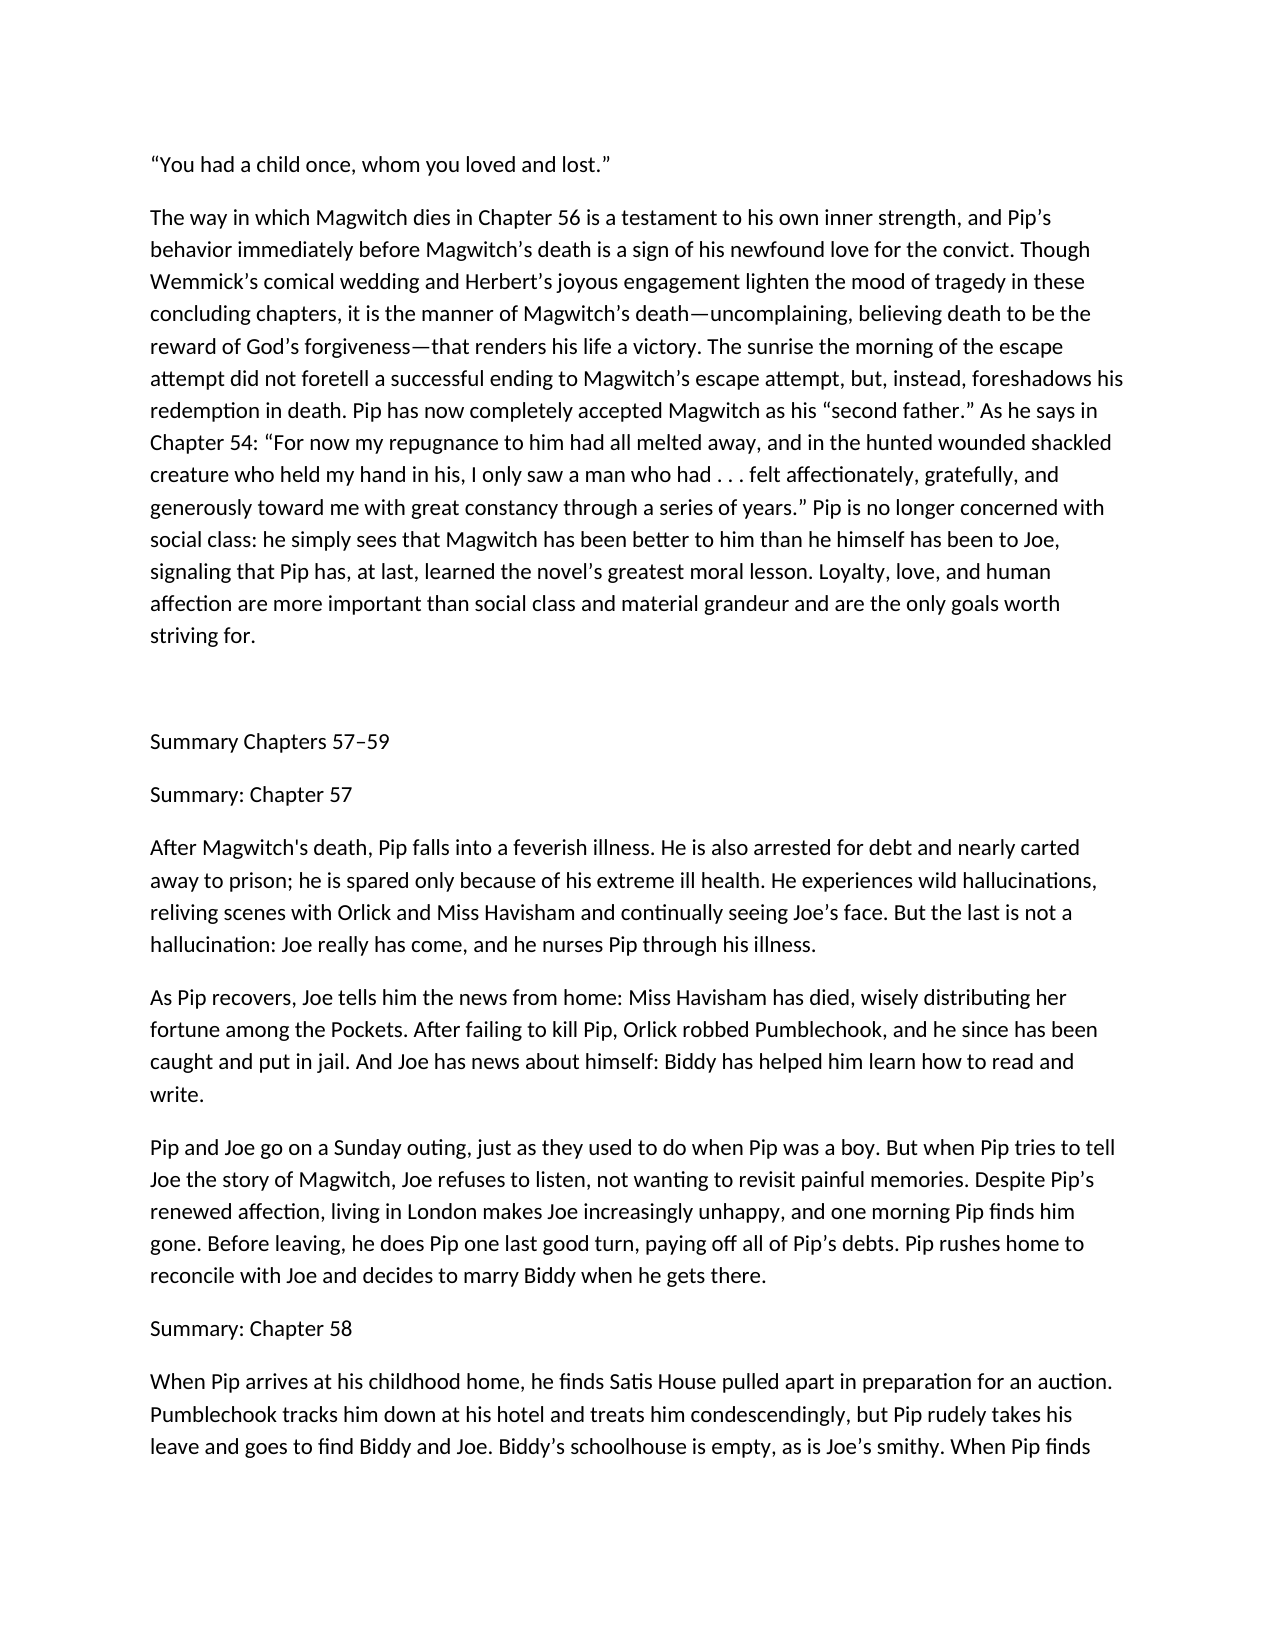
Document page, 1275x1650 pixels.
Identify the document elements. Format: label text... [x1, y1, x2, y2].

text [150, 1367, 1125, 1460]
text “You had a child once, whom you loved and lost.” [150, 150, 1125, 178]
text Pip and Joe go on a Sunday outing, just as they used to do when Pip was a boy. But when Pip tries to tell Joe the story of Magwitch, Joe refuses to listen, not wanting to revisit painful memories. Despite Pip’s renewed affection, living in London makes Joe increasingly unhappy, and one morning Pip finds him gone. Before leaving, he does Pip one last good turn, paying off all of Pip’s debts. Pip rushes home to reconcile with Joe and decides to marry Biddy when he gets there. [150, 1133, 1125, 1289]
text Summary Chapters 57–59 [150, 727, 1125, 756]
text Summary: Chapter 57 [150, 781, 1125, 808]
text After Magwitch's death, Pip falls into a feverish illness. He is also arrested for debt and nearly carted away to prison; he is spared only because of his extreme ill health. He experiences wild hallucinations, reliving scenes with Orlick and Miss Havisham and continually seeing Joe’s face. But the last is not a hallucination: Joe really has come, and he nurses Pip through his illness. [150, 833, 1125, 958]
text The way in which Magwitch dies in Chapter 56 is a testament to his own inner strength, and Pip’s behavior immediately before Magwitch’s death is a sign of his newfound love for the convict. Though Wemmick’s comical wedding and Herbert’s joyous engagement lighten the mood of tragedy in these concluding chapters, it is the manner of Magwitch’s death—uncomplaining, believing death to be the reward of God’s forgiveness—that renders his life a victory. The sunrise the morning of the escape attempt did not foretell a successful ending to Magwitch’s escape attempt, but, instead, foreshadows his redemption in death. Pip has now completely accepted Magwitch as his “second father.” As he says in Chapter 54: “For now my repugnance to him had all melted away, and in the hunted wounded shackled creature who held my hand in his, I only saw a man who had . . . felt affectionately, gratefully, and generously toward me with great constancy through a series of years.” Pip is no longer concerned with social class: he simply sees that Magwitch has been better to him than he himself has been to Joe, signaling that Pip has, at last, learned the novel’s greatest moral lesson. Loyalty, love, and human affection are more important than social class and material grandeur and are the only goals worth striving for. [150, 203, 1125, 649]
text As Pip recovers, Joe tells him the news from home: Miss Havisham has died, wisely distributing her fortune among the Pockets. After failing to kill Pip, Orlick robbed Pumblechook, and he since has been caught and put in jail. And Joe has news about himself: Biddy has helped him learn how to read and write. [150, 983, 1125, 1108]
text Summary: Chapter 58 [150, 1314, 1125, 1342]
